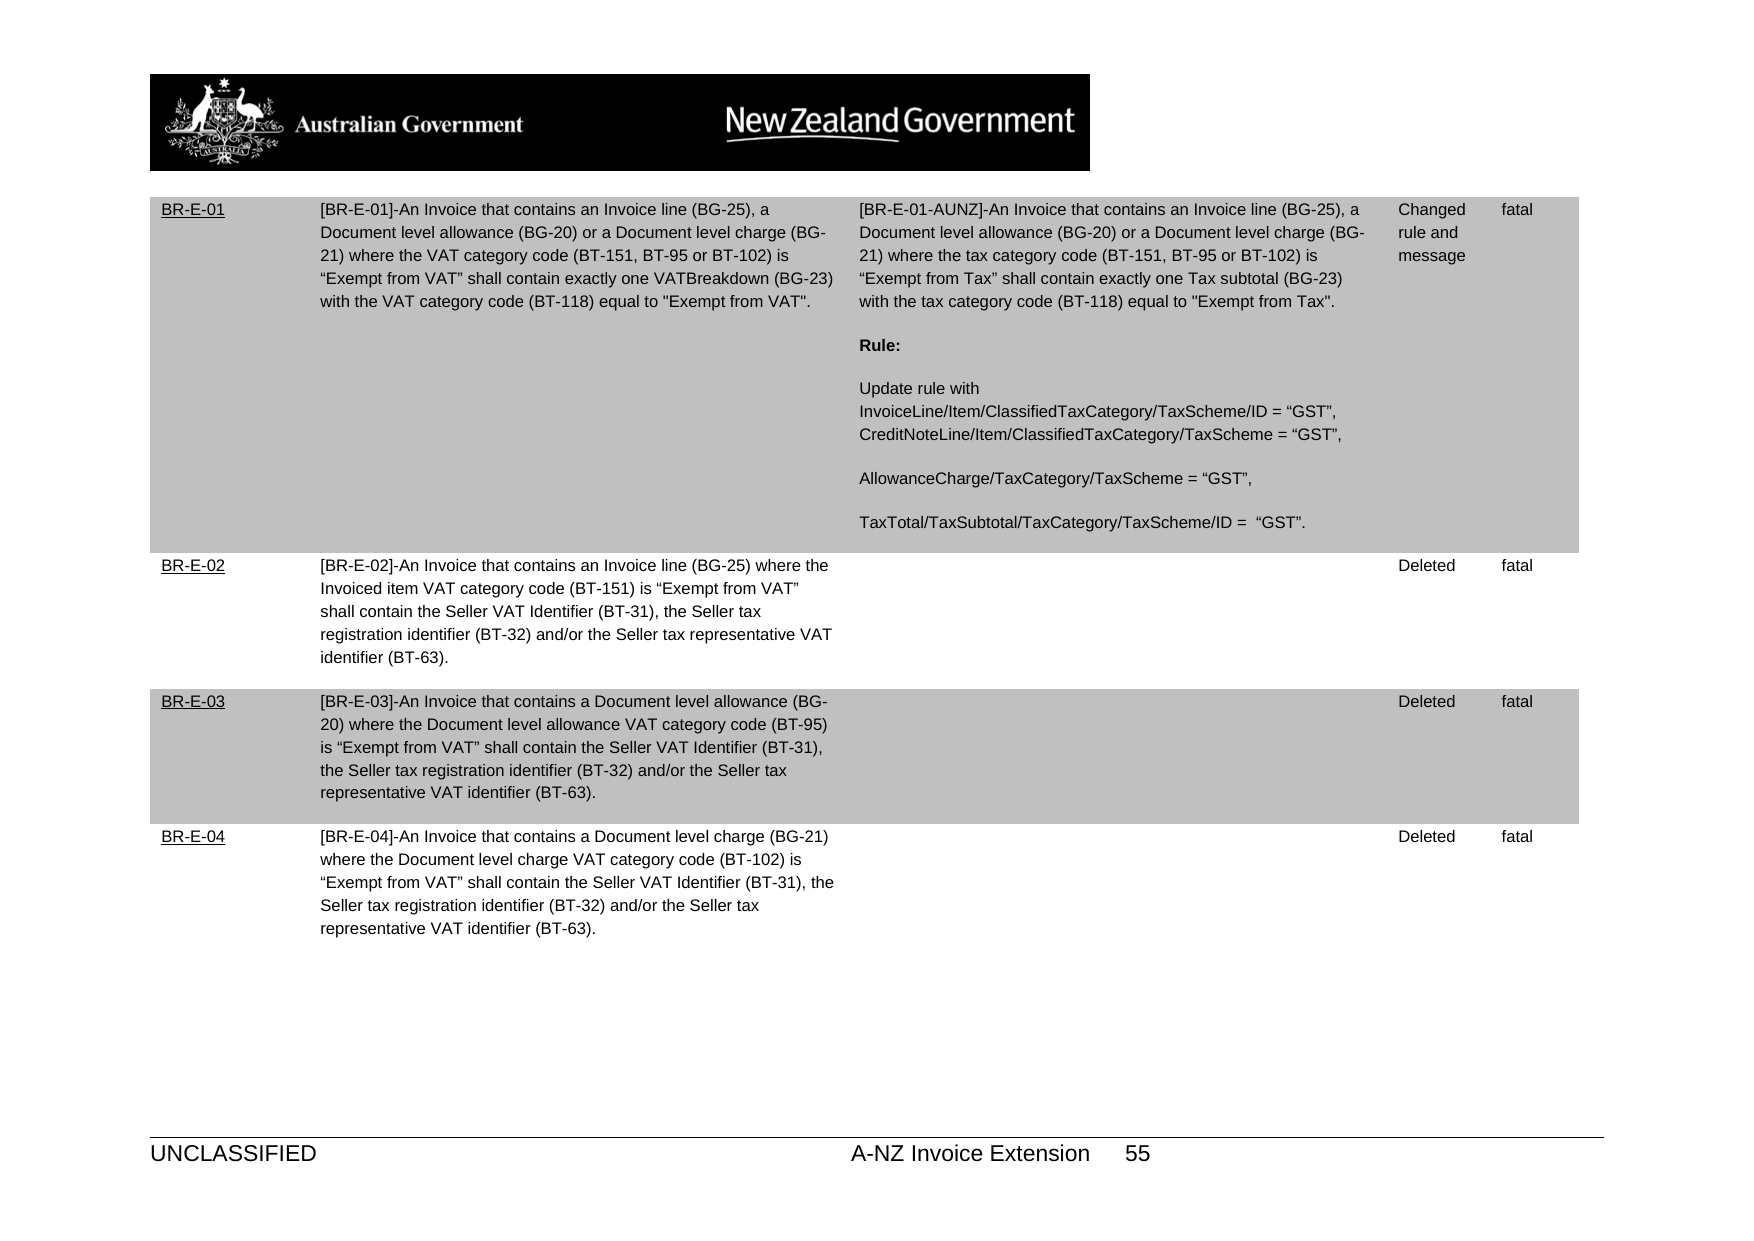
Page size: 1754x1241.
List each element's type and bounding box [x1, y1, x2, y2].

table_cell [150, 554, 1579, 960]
picture [161, 74, 543, 170]
picture [719, 74, 1079, 170]
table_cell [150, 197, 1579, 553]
